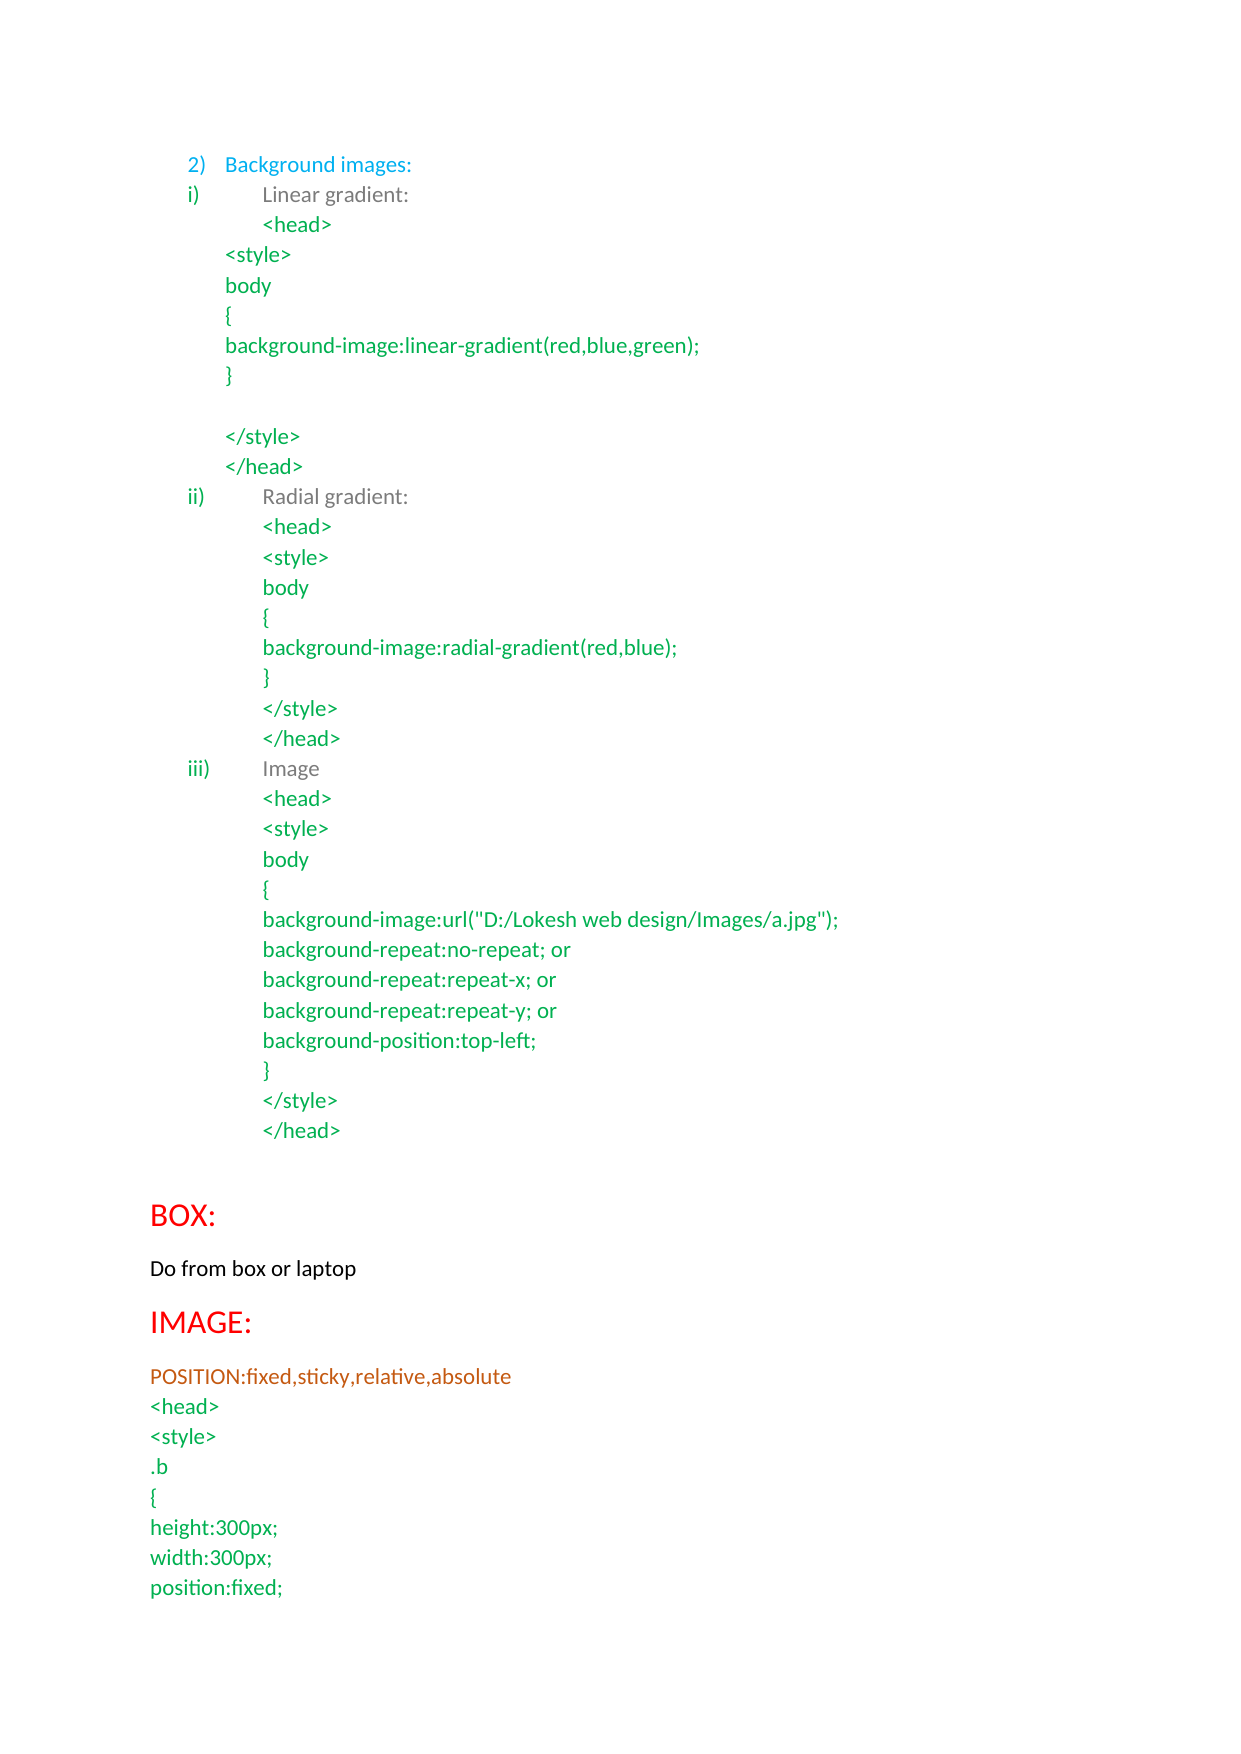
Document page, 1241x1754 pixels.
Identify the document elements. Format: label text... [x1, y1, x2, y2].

list Linear gradient: <head> [187, 180, 1090, 238]
list } </style> [262, 663, 1090, 722]
list <style> [262, 543, 1090, 571]
list </style> [262, 1086, 1090, 1114]
list { [225, 301, 1090, 329]
list background-image:linear-gradient(red,blue,green); [225, 331, 1090, 359]
list <style> [262, 814, 1090, 843]
text BOX: [150, 1194, 1090, 1234]
list Image <head> [187, 754, 1090, 812]
list body [225, 271, 1090, 299]
list body [262, 845, 1090, 873]
list </head> [262, 1117, 1090, 1145]
text IMAGE: [150, 1301, 1090, 1342]
list body [262, 573, 1090, 601]
list </head> [262, 724, 1090, 752]
list background-image:radial-gradient(red,blue); [262, 633, 1090, 661]
text Do from box or laptop [150, 1254, 1090, 1282]
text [150, 1362, 1090, 1601]
list background-image:url("D:/Lokesh web design/Images/a.jpg"); background-repeat:no-repeat; or background-repeat:repeat-x; or background-repeat:repeat-y; or background-position:top-left; [262, 905, 1090, 1054]
list </head> [225, 452, 1090, 480]
list } [262, 1056, 1090, 1084]
list { [262, 603, 1090, 631]
list Radial gradient: <head> [187, 482, 1090, 541]
list Background images: [187, 150, 1090, 178]
list </style> [225, 422, 1090, 450]
list <style> [225, 241, 1090, 269]
list } [225, 361, 1090, 389]
list { [262, 875, 1090, 903]
